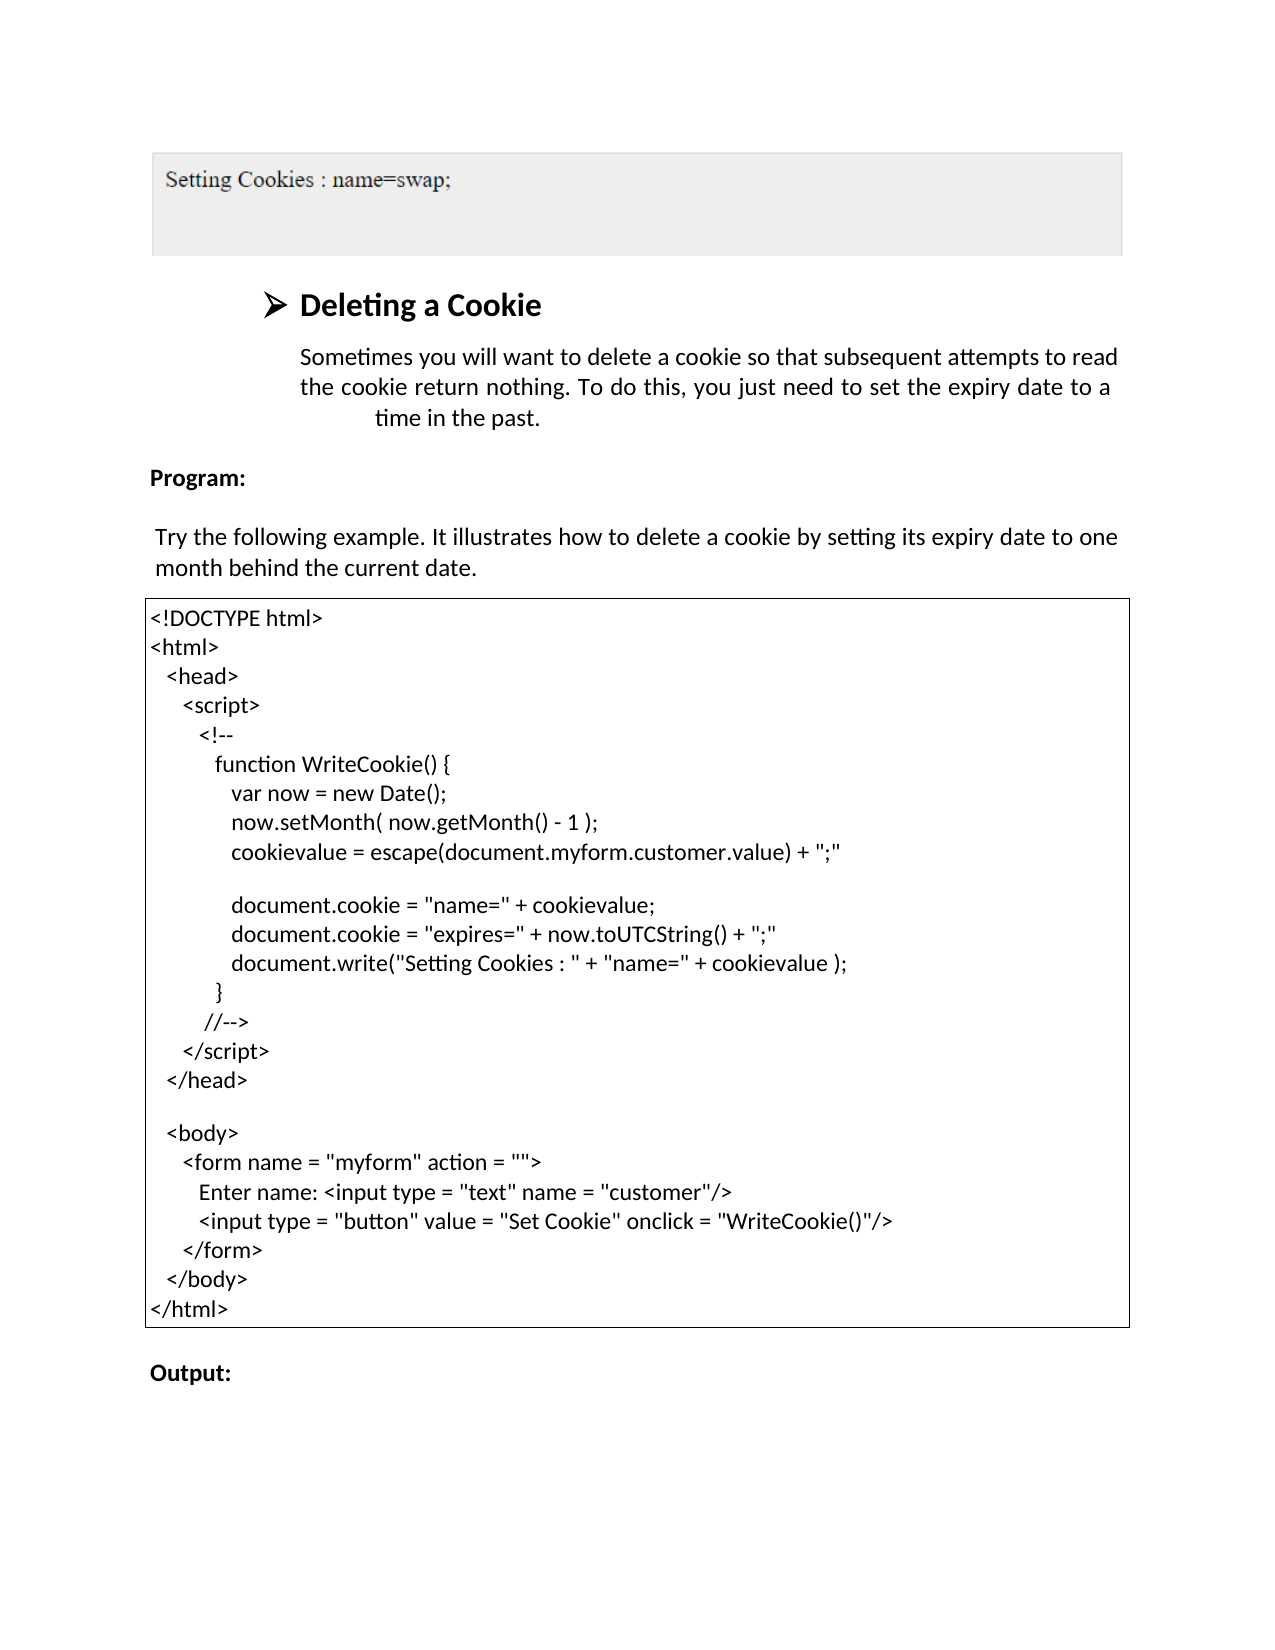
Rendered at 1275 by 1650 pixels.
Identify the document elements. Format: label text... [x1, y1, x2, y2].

text </head> [150, 1065, 1125, 1094]
text document.cookie = "name=" + cookievalue; [150, 890, 1125, 919]
text //--> [150, 1007, 1125, 1036]
text <head> [150, 661, 1125, 690]
text now.setMonth( now.getMonth() - 1 ); [150, 807, 1125, 837]
text </form> [150, 1235, 1125, 1264]
picture [150, 150, 1125, 256]
text <body> [150, 1118, 1125, 1147]
text cookievalue = escape(document.myform.customer.value) + ";" [150, 837, 1125, 866]
text </body> [150, 1264, 1125, 1289]
text <!DOCTYPE html> [146, 599, 1129, 632]
text <script> [150, 690, 1125, 720]
subtitle Program: [150, 462, 1125, 492]
text var now = new Date(); [150, 778, 1125, 807]
text function WriteCookie() { [150, 749, 1125, 778]
text } [150, 977, 1125, 1007]
text Sometimes you will want to delete a cookie so that subsequent attempts to read the cookie return nothing. To do this, you just need to set the expiry date to a time in the past. [155, 341, 1120, 432]
text <html> [150, 632, 1125, 661]
subtitle Deleting a Cookie [262, 284, 1125, 325]
text <form name = "myform" action = ""> [150, 1147, 1125, 1177]
text document.write("Setting Cookies : " + "name=" + cookievalue ); [150, 948, 1125, 977]
text document.cookie = "expires=" + now.toUTCString() + ";" [150, 919, 1125, 948]
text </html> [146, 1289, 1129, 1327]
subtitle Output: [150, 1357, 1125, 1388]
text Try the following example. It illustrates how to delete a cookie by setting its expiry date to one month behind the current date. [155, 521, 1120, 582]
text </script> [150, 1036, 1125, 1065]
text <!-- [150, 720, 1125, 749]
text <input type = "button" value = "Set Cookie" onclick = "WriteCookie()"/> [150, 1206, 1125, 1235]
text Enter name: <input type = "text" name = "customer"/> [150, 1177, 1125, 1206]
